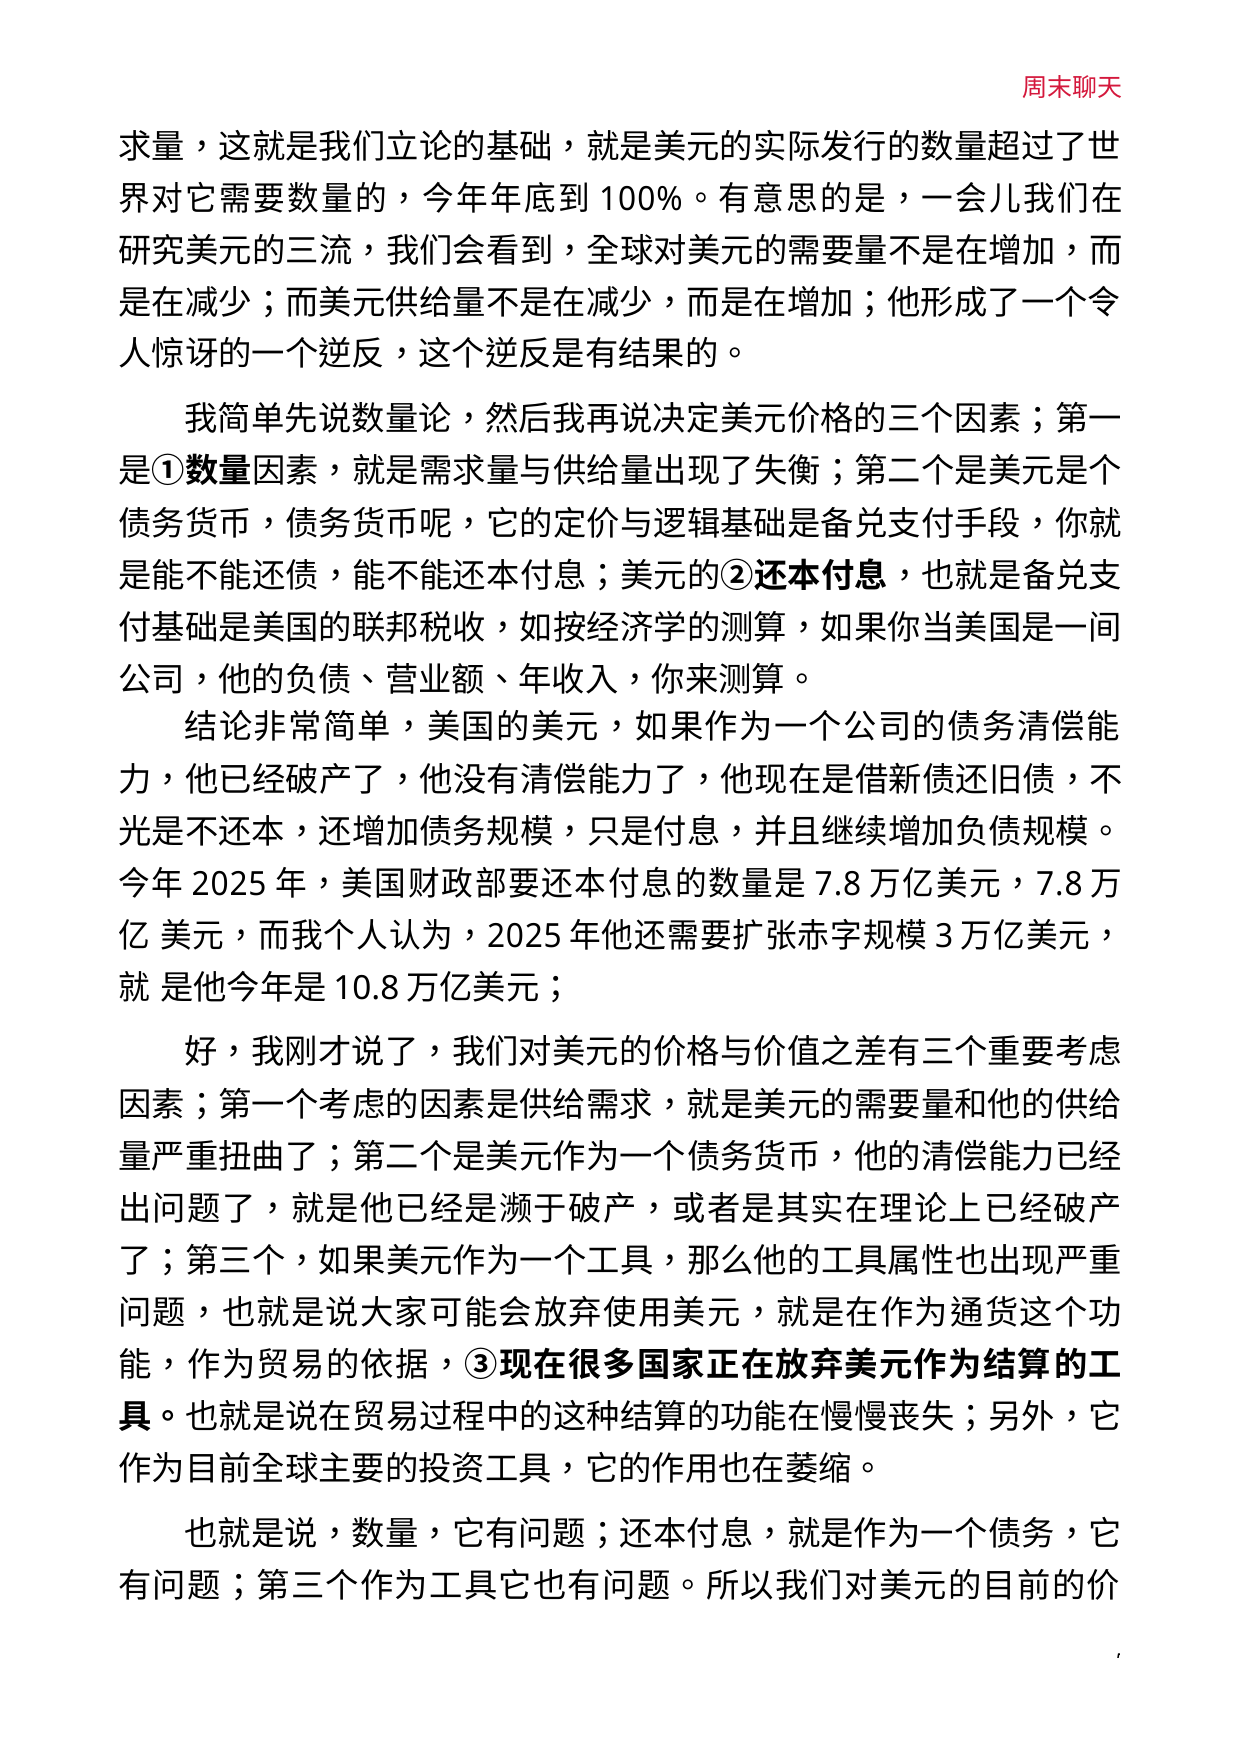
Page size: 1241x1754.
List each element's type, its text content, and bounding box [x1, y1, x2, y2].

text 求量，这就是我们立论的基础，就是美元的实际发⾏的数量超过了世 [118, 122, 1122, 167]
text 界对它需要数量的，今年年底到100%。有意思的是，⼀会⼉我们在 研究美元的三流，我们会看到，全球对美元的需要量不是在增加，⽽ 是在减少；⽽美元供给量不是在减少，⽽是在增加；他形成了⼀个令 [118, 168, 1123, 324]
text 结论非常简单，美国的美元，如果作为⼀个公司的债务清偿能 [184, 703, 1134, 748]
text ⼒，他已经破产了，他没有清偿能⼒了，他现在是借新债还旧债，不 光是不还本，还增加债务规模，只是付息，并且继续增加负债规模。 今年2025年，美国财政部要还本付息的数量是7.8万亿美元，7.8万亿 美元，⽽我个⼈认为，2025年他还需要扩张赤字规模3万亿美元，就 是他今年是10.8万亿美元； [118, 749, 1123, 1010]
text 也就是说，数量，它有问题；还本付息，就是作为⼀个债务，它 有问题；第三个作为⼯具它也有问题。所以我们对美元的目前的价 [118, 1503, 1122, 1608]
text 好，我刚才说了，我们对美元的价格与价值之差有三个重要考虑 因素；第⼀个考虑的因素是供给需求，就是美元的需要量和他的供给 量严重扭曲了；第⼆个是美元作为⼀个债务货币，他的清偿能⼒已经 出问题了，就是他已经是濒于破产，或者是其实在理论上已经破产 了；第三个，如果美元作为⼀个⼯具，那么他的⼯具属性也出现严重 问题，也就是说⼤家可能会放弃使用美元，就是在作为通货这个功 能，作为贸易的依据，③现在很多国家正在放弃美元作为结算的⼯ 具。也就是说在贸易过程中的这种结算的功能在慢慢丧失；另外，它 作为目前全球主要的投资⼯具，它的作用也在萎缩。 [118, 1022, 1122, 1491]
text 我简单先说数量论，然后我再说决定美元价格的三个因素；第⼀ 是①数量因素，就是需求量与供给量出现了失衡；第⼆个是美元是个 债务货币，债务货币呢，它的定价与逻辑基础是备兑支付⼿段，你就 是能不能还债，能不能还本付息；美元的②还本付息，也就是备兑支 付基础是美国的联邦税收，如按经济学的测算，如果你当美国是⼀间 公司，他的负债、营业额、年收⼊，你来测算。 [118, 389, 1122, 702]
text ⼈惊讶的⼀个逆反，这个逆反是有结果的。 [118, 324, 752, 376]
